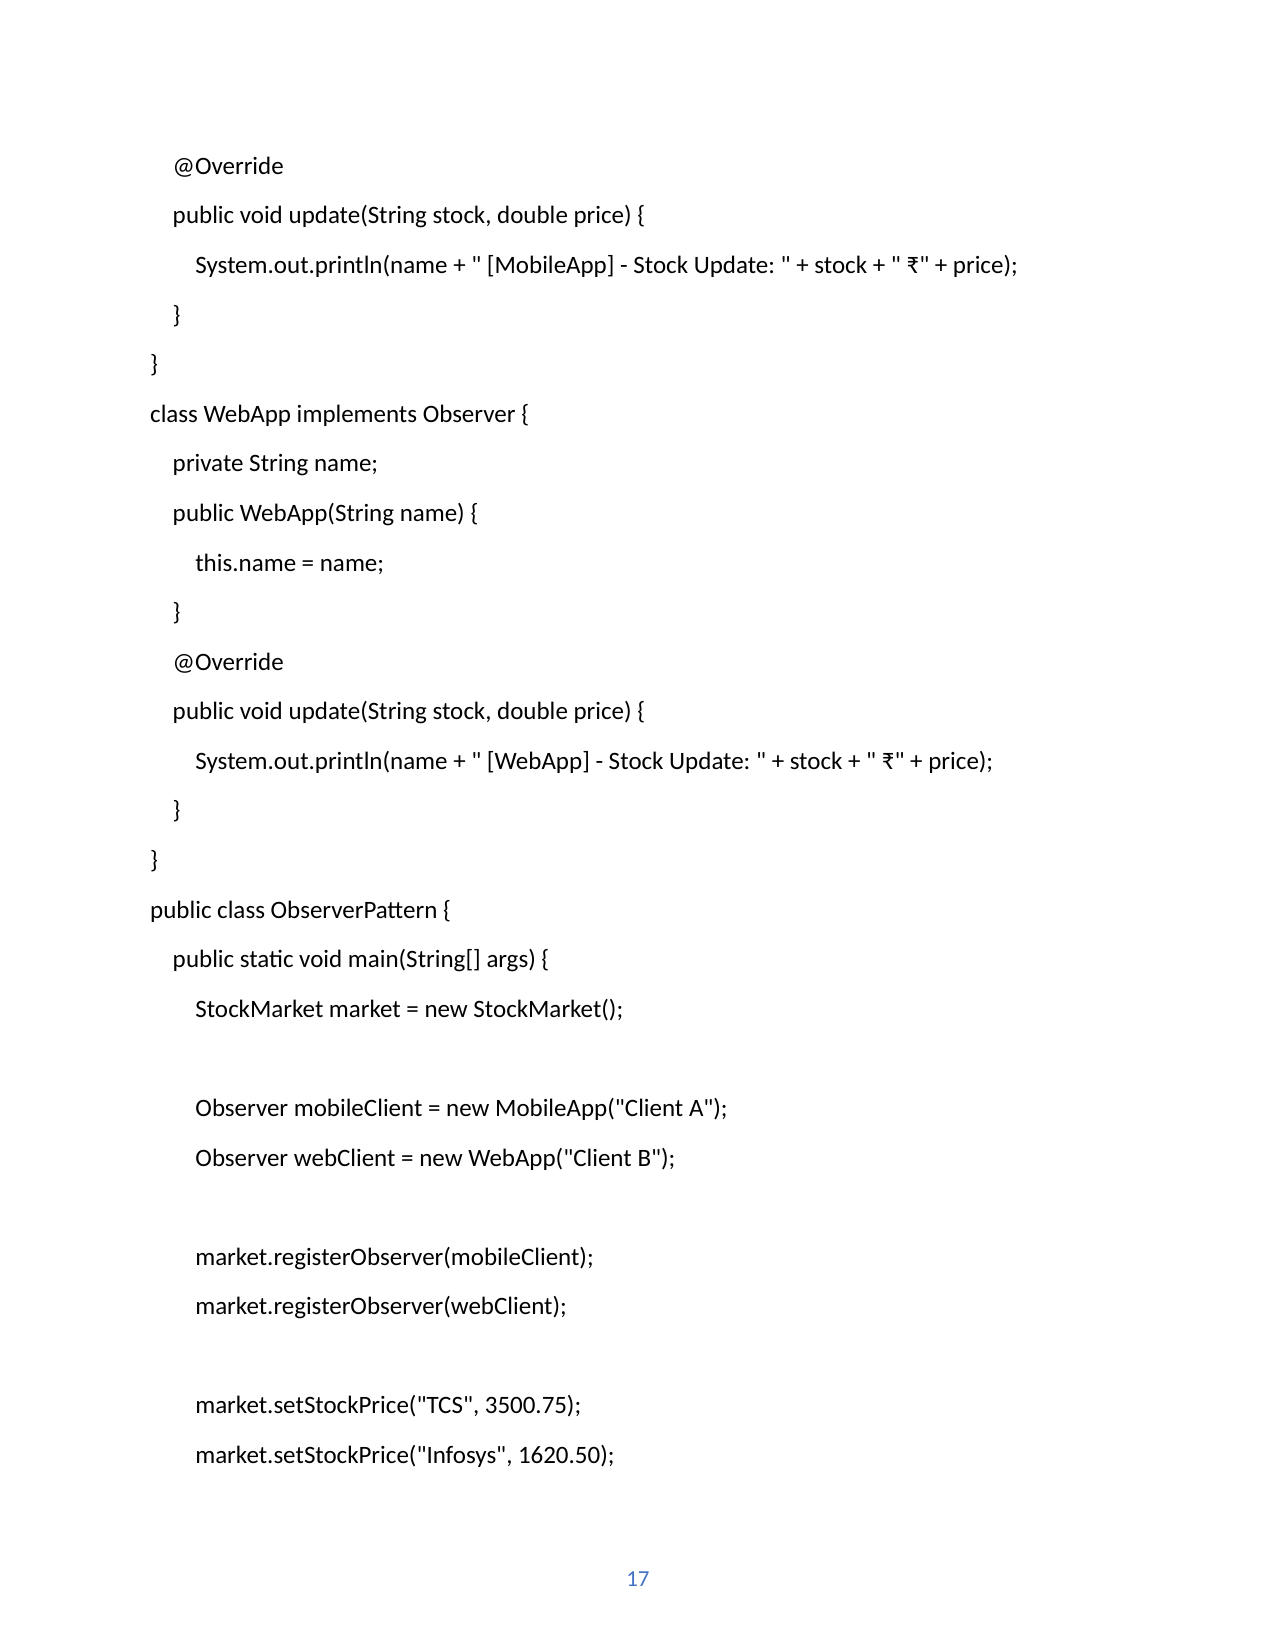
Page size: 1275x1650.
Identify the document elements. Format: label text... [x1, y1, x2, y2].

text Observer mobileClient = new MobileApp("Client A"); [150, 1092, 1125, 1123]
text this.name = name; [150, 547, 1125, 577]
text public class ObserverPattern { [150, 894, 1125, 924]
text } [150, 596, 1125, 627]
text public void update(String stock, double price) { [150, 695, 1125, 726]
text market.registerObserver(webClient); [150, 1290, 1125, 1321]
text class WebApp implements Observer { [150, 398, 1125, 428]
text System.out.println(name + " [WebApp] - Stock Update: " + stock + " ₹" + price); [150, 745, 1125, 776]
text public void update(String stock, double price) { [150, 199, 1125, 230]
text } [150, 844, 1125, 875]
text @Override [150, 646, 1125, 676]
text public static void main(String[] args) { [150, 943, 1125, 974]
text market.setStockPrice("Infosys", 1620.50); [150, 1439, 1125, 1470]
text } [150, 348, 1125, 379]
text System.out.println(name + " [MobileApp] - Stock Update: " + stock + " ₹" + price); [150, 249, 1125, 280]
text market.registerObserver(mobileClient); [150, 1241, 1125, 1271]
text market.setStockPrice("TCS", 3500.75); [150, 1389, 1125, 1420]
text public WebApp(String name) { [150, 497, 1125, 528]
text } [150, 299, 1125, 329]
text StockMarket market = new StockMarket(); [150, 993, 1125, 1023]
text @Override [150, 150, 1125, 181]
text Observer webClient = new WebApp("Client B"); [150, 1142, 1125, 1172]
text } [150, 794, 1125, 825]
text private String name; [150, 447, 1125, 478]
